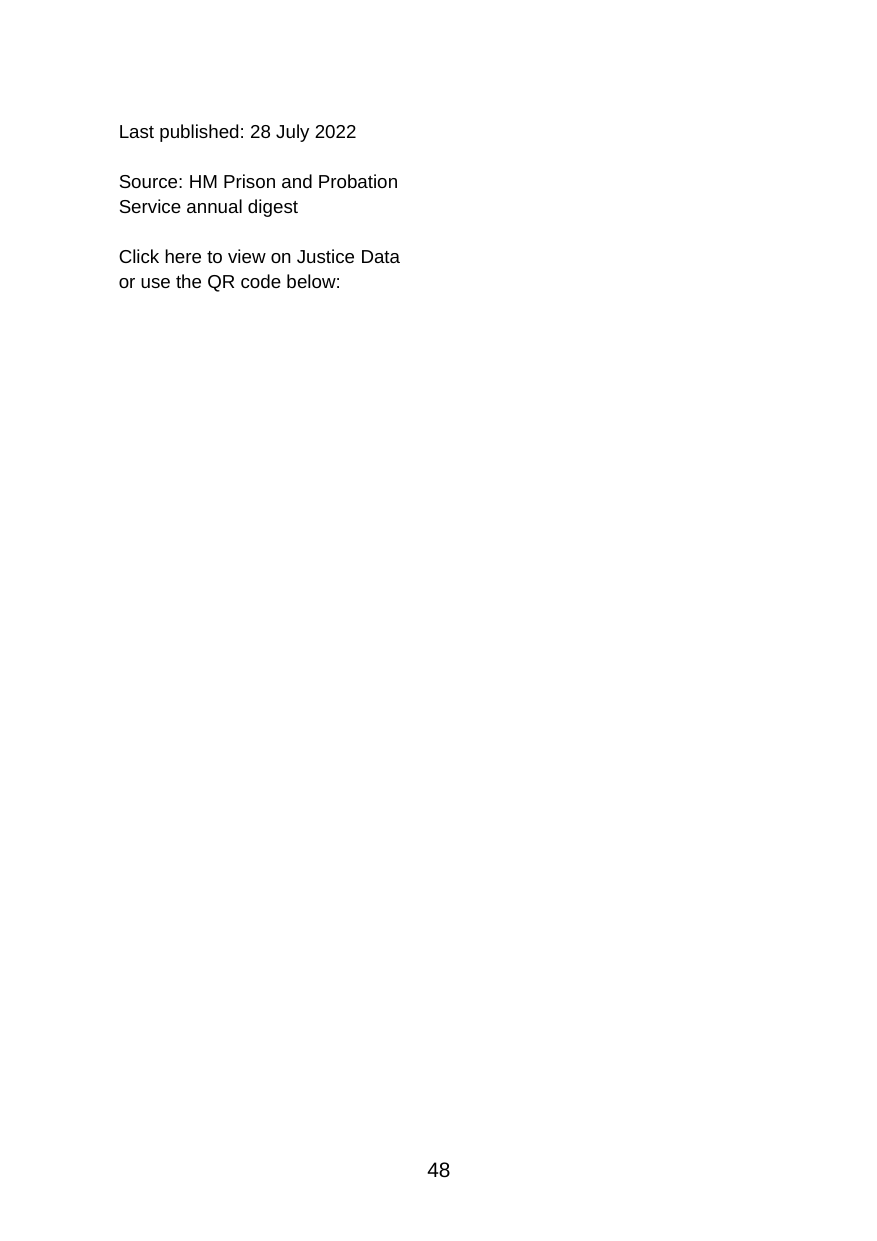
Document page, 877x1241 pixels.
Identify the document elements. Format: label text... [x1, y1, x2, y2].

text Source: HM Prison and Probation Service annual digest [118, 168, 401, 243]
text Click here to view on Justice Data or use the QR code below: [118, 243, 401, 293]
text Last published: 28 July 2022 [118, 118, 401, 143]
